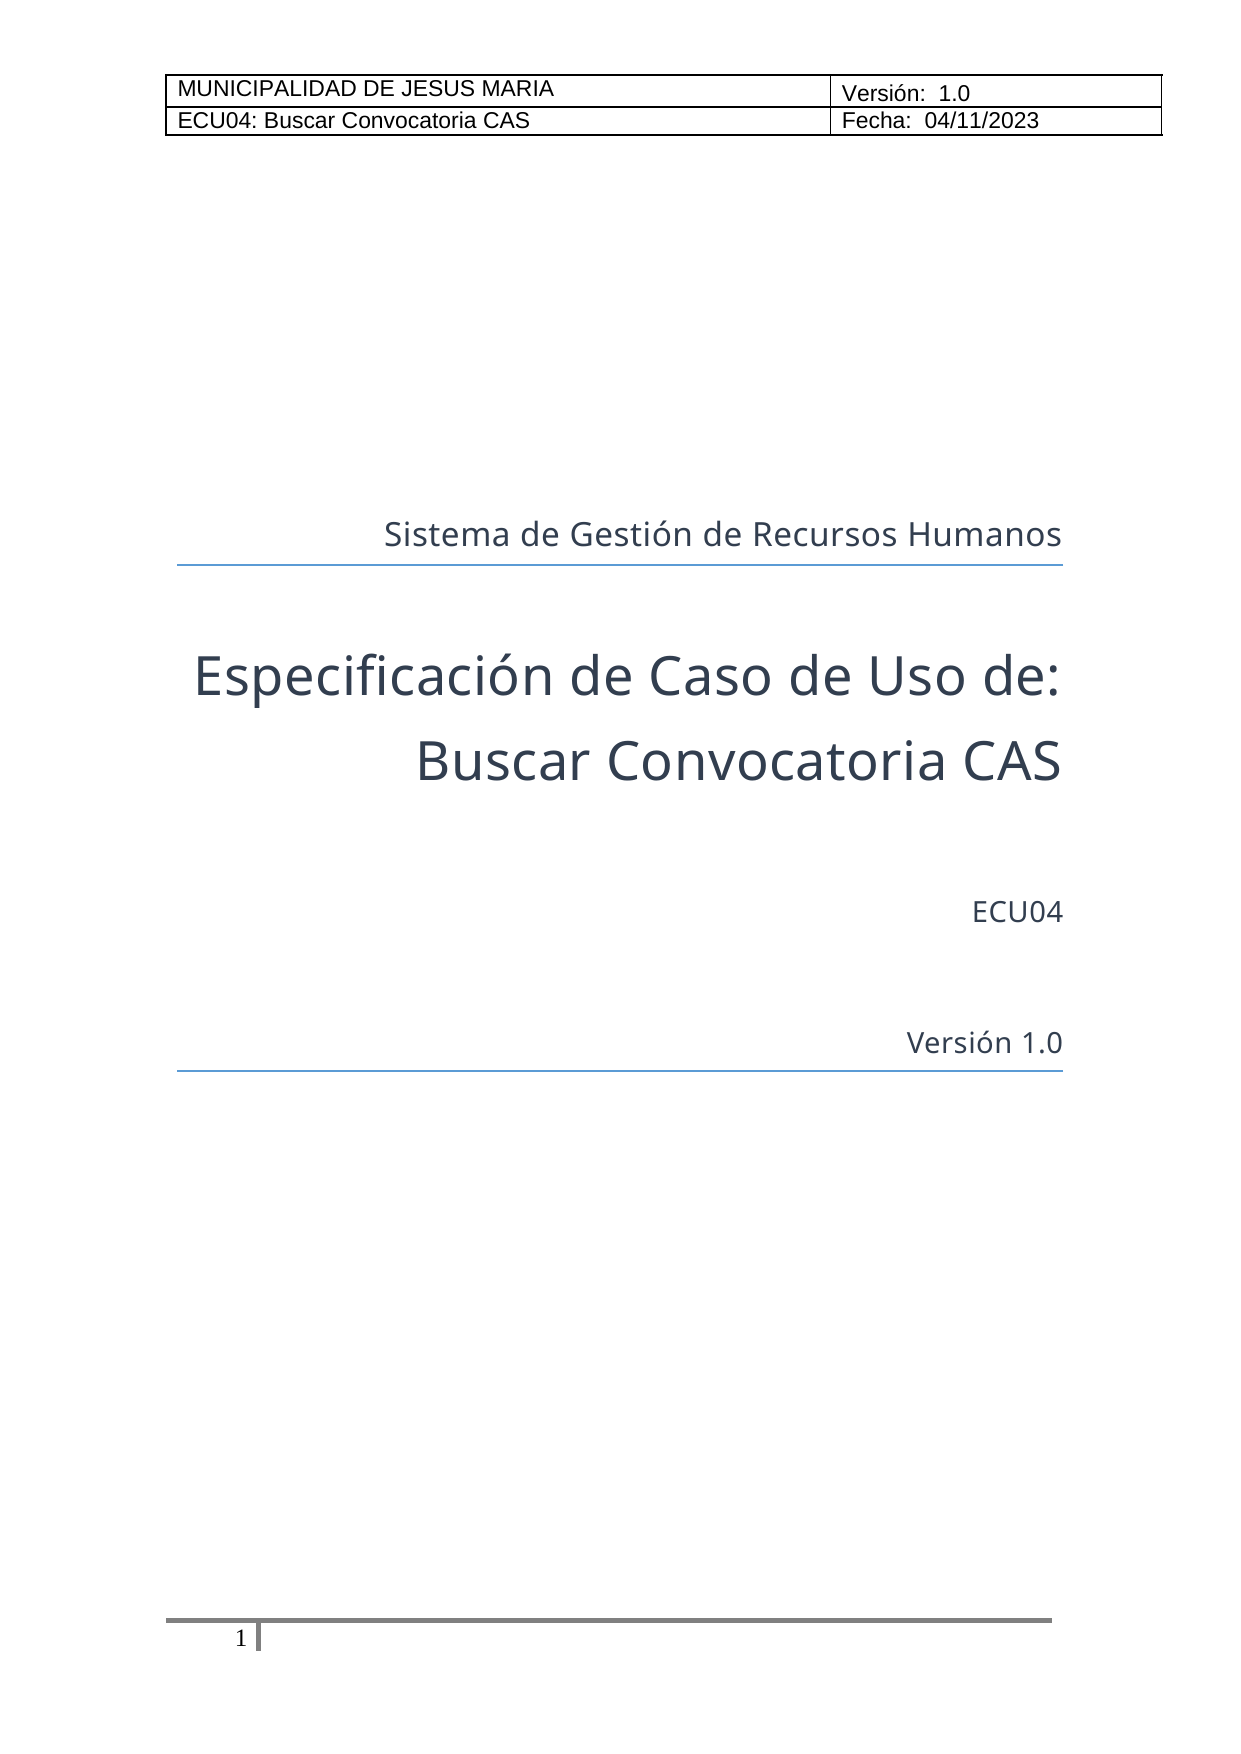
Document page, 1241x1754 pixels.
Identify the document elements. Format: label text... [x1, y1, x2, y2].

title Versión 1.0 [177, 1022, 1063, 1070]
title Especificación de Caso de Uso de: [177, 637, 1063, 711]
title Sistema de Gestión de Recursos Humanos [177, 511, 1063, 564]
title Buscar Convocatoria CAS [177, 722, 1063, 796]
title ECU04 [177, 892, 1063, 931]
